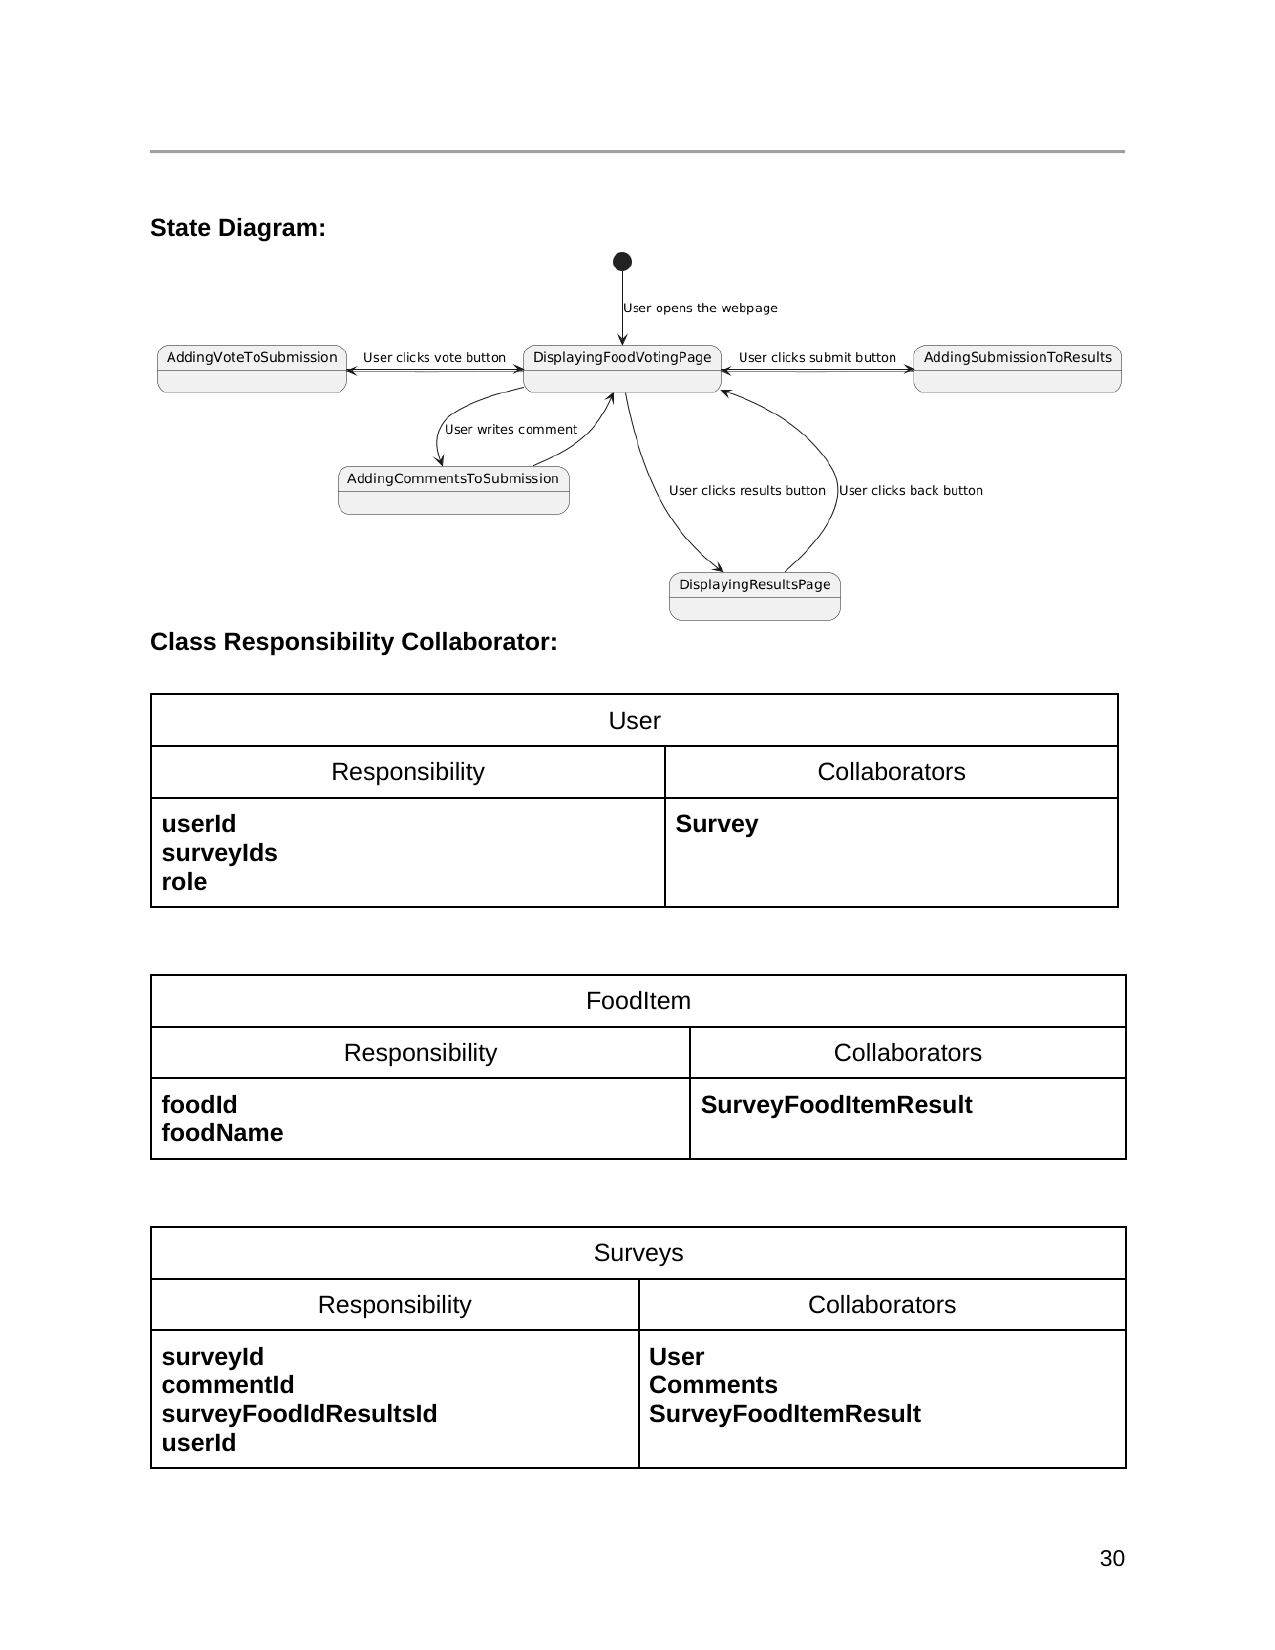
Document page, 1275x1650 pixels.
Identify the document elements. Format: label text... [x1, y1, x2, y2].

table_header User [152, 695, 1117, 745]
table_cell SurveyFoodItemResult [691, 1079, 1125, 1158]
table_cell Responsibility [152, 1028, 689, 1077]
table_cell Collaborators [640, 1280, 1125, 1329]
table_cell userId surveyIds role [152, 799, 664, 906]
picture [150, 246, 1125, 624]
table_cell surveyId commentId surveyFoodIdResultsId userId [152, 1331, 638, 1467]
table_cell Collaborators [691, 1028, 1125, 1077]
table_cell Collaborators [666, 747, 1117, 797]
table_cell User Comments SurveyFoodItemResult [640, 1331, 1125, 1467]
text Class Responsibility Collaborator: [150, 627, 1125, 656]
table_header FoodItem [152, 976, 1125, 1026]
table_header Surveys [152, 1228, 1125, 1277]
text State Diagram: [150, 213, 1125, 242]
table_cell Survey [666, 799, 1117, 906]
table_cell Responsibility [152, 747, 664, 797]
table_cell foodId foodName [152, 1079, 689, 1158]
table_cell Responsibility [152, 1280, 638, 1329]
